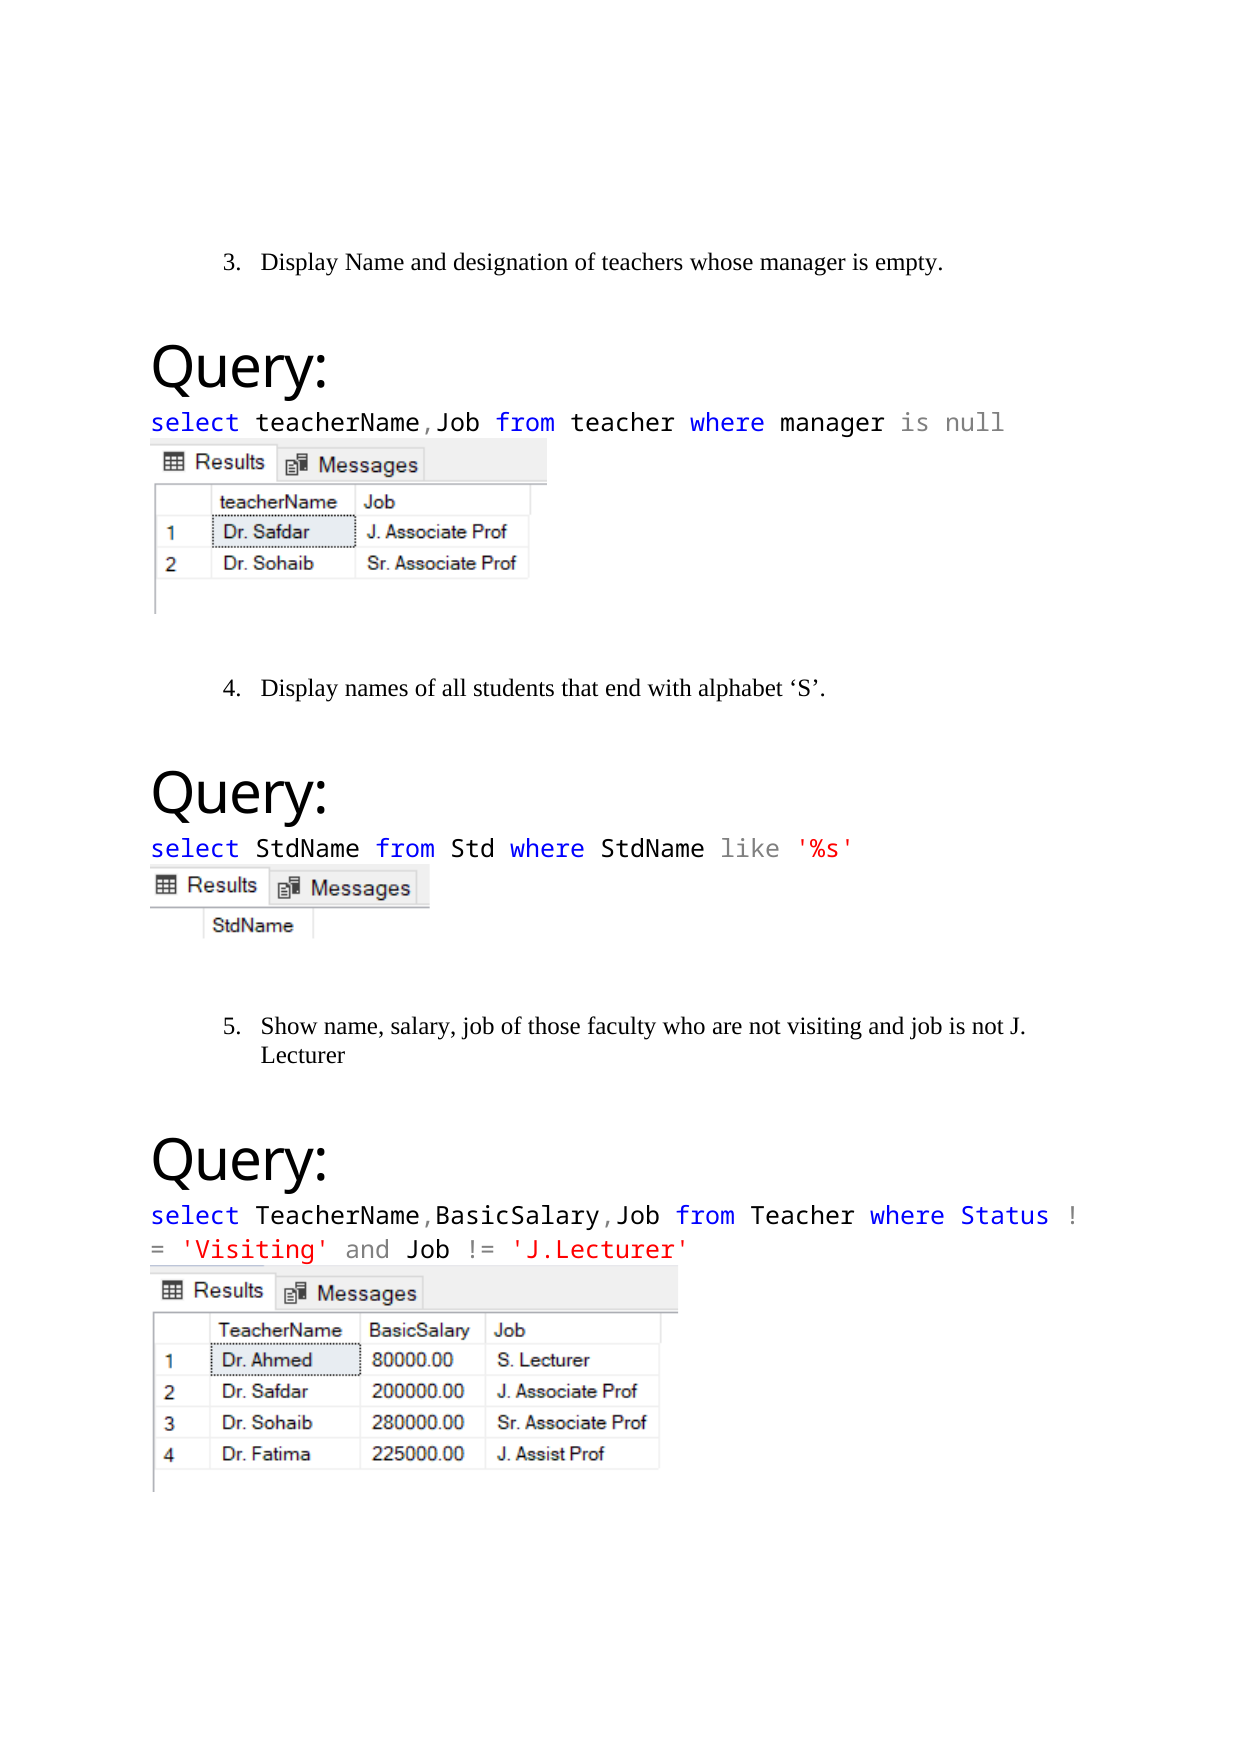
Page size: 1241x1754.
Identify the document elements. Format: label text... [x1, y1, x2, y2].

list Display Name and designation of teachers whose manager is empty. [223, 247, 1090, 276]
title Query: [150, 751, 1090, 831]
text select teacherName,Job from teacher where manager is null [150, 405, 1090, 439]
picture [150, 864, 430, 953]
picture [150, 1265, 679, 1492]
title Query: [150, 325, 1090, 405]
list Show name, salary, job of those faculty who are not visiting and job is not J. Lecturer [223, 1011, 1090, 1069]
text select TeacherName,BasicSalary,Job from Teacher where Status != 'Visiting' and Job != 'J.Lecturer' [150, 1197, 1090, 1266]
picture [150, 438, 547, 614]
title Query: [150, 1118, 1090, 1197]
list Display names of all students that end with alphabet ‘S’. [223, 673, 1090, 702]
text select StdName from Std where StdName like '%s' [150, 831, 1090, 865]
